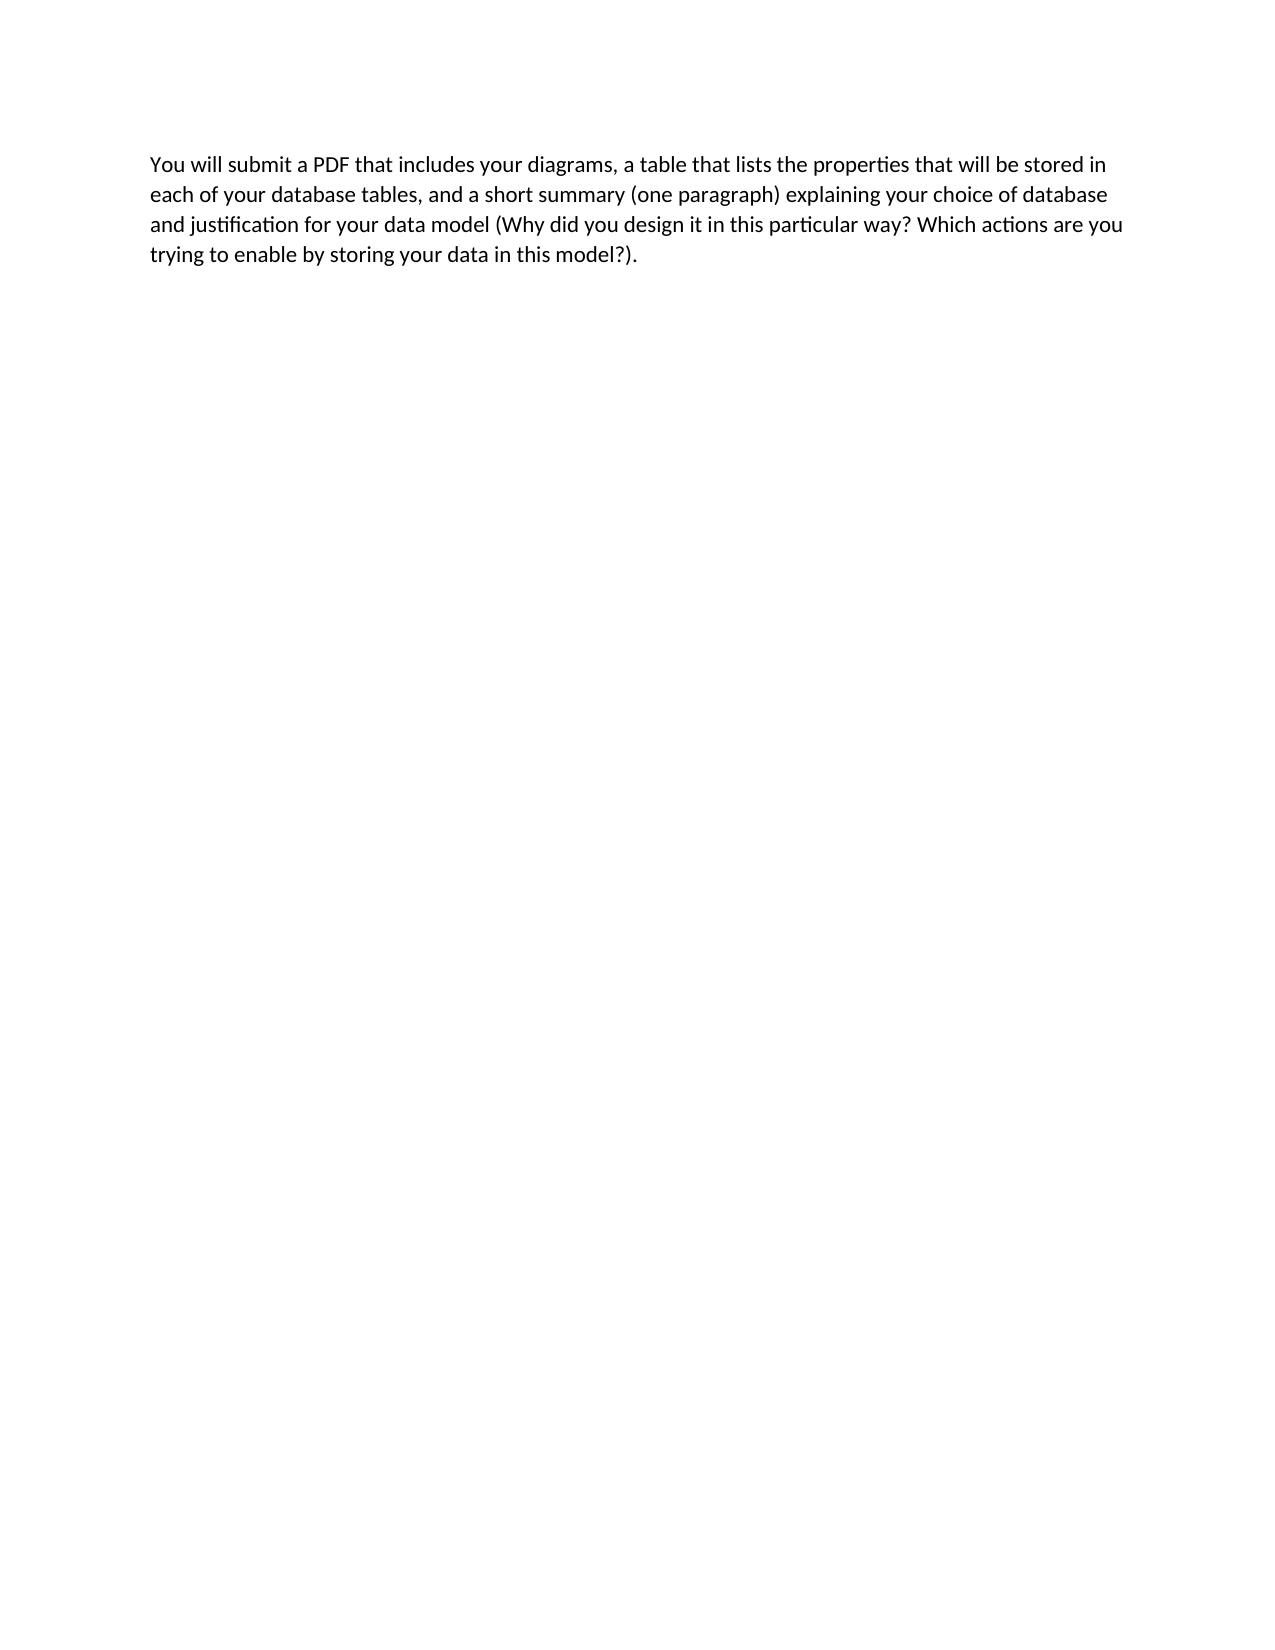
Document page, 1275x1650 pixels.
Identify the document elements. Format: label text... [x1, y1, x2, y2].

text You will submit a PDF that includes your diagrams, a table that lists the properties that will be stored in each of your database tables, and a short summary (one paragraph) explaining your choice of database and justification for your data model (Why did you design it in this particular way? Which actions are you trying to enable by storing your data in this model?). [150, 150, 1125, 269]
